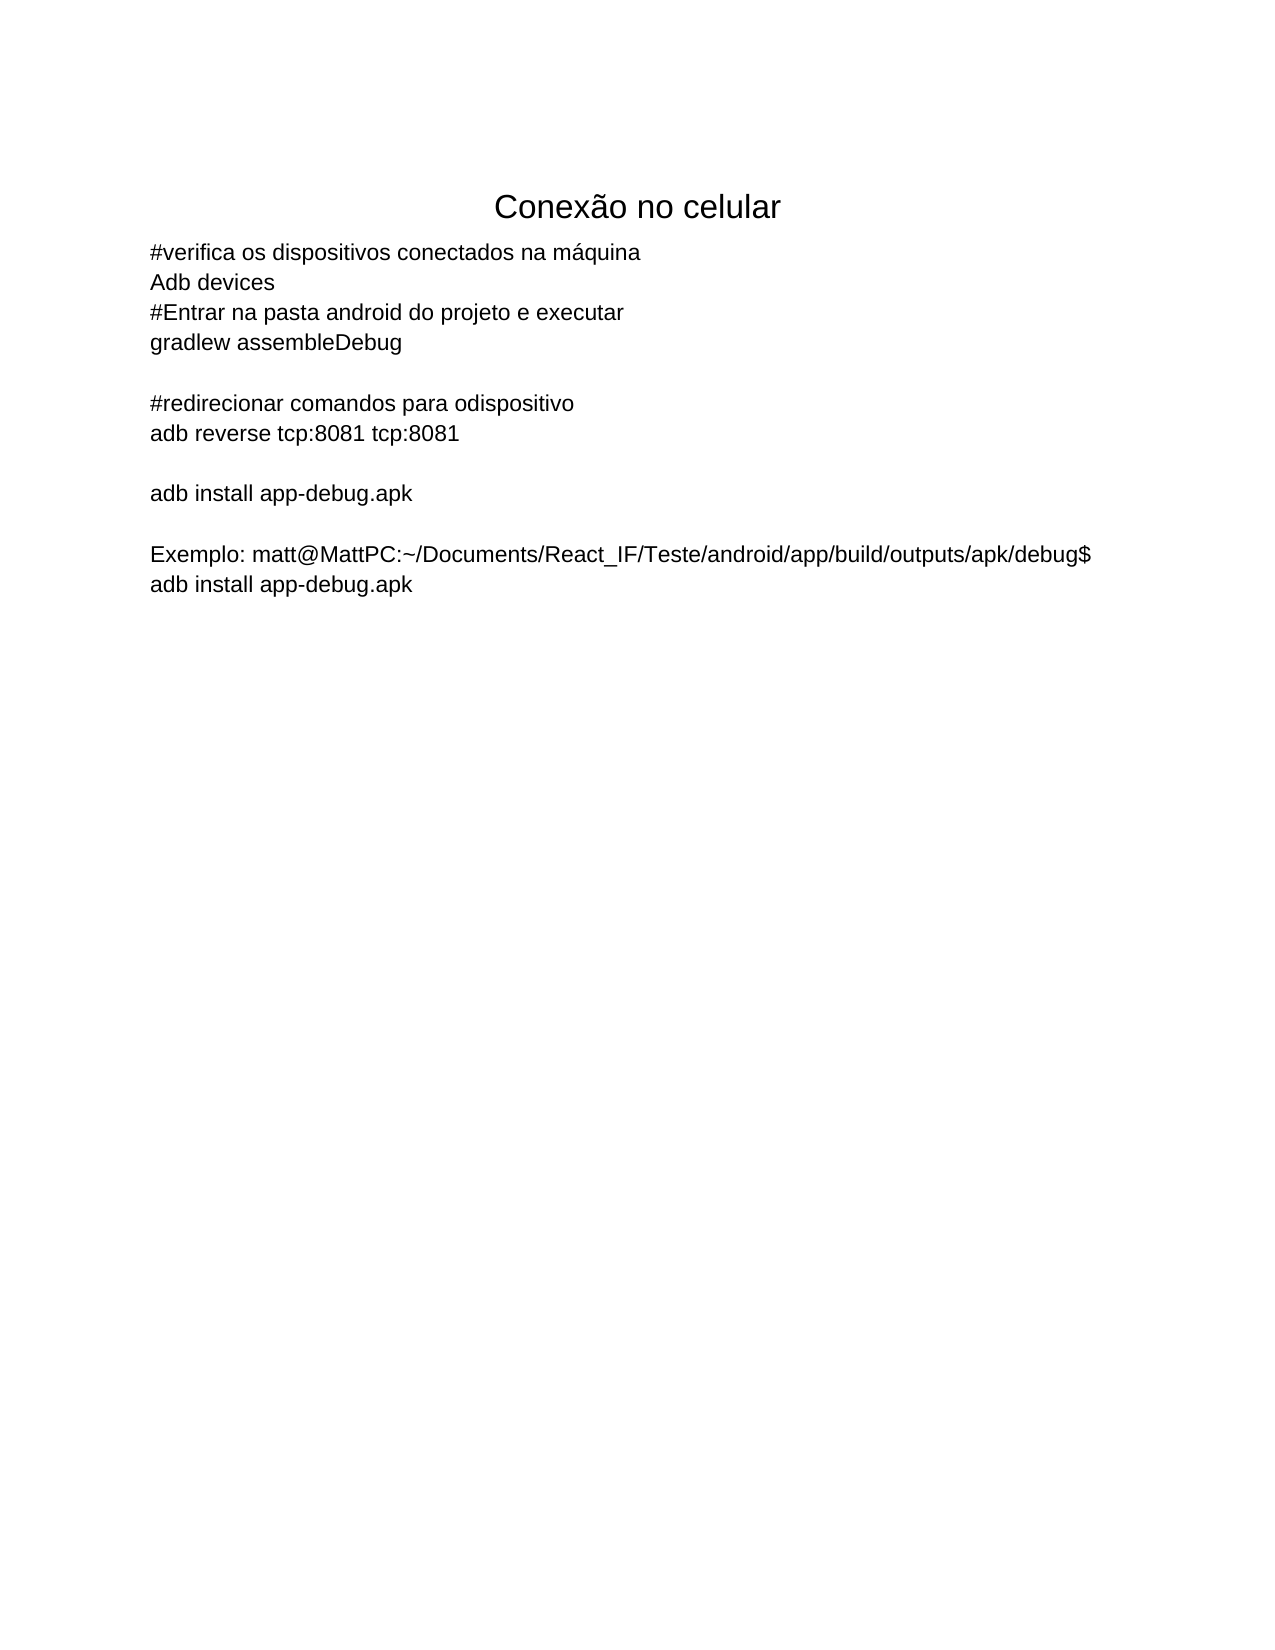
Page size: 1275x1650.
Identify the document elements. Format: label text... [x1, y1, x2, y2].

text #verifica os dispositivos conectados na máquina [150, 238, 1125, 265]
text adb reverse tcp:8081 tcp:8081 [150, 420, 1125, 446]
text Exemplo: matt@MattPC:~/Documents/React_IF/Teste/android/app/build/outputs/apk/debug$ adb install app-debug.apk [150, 541, 1125, 597]
subtitle Conexão no celular [150, 187, 1125, 226]
text #redirecionar comandos para odispositivo [150, 389, 1125, 416]
text gradlew assembleDebug [150, 329, 1125, 355]
text #Entrar na pasta android do projeto e executar [150, 299, 1125, 325]
text adb install app-debug.apk [150, 480, 1125, 506]
text Adb devices [150, 269, 1125, 295]
